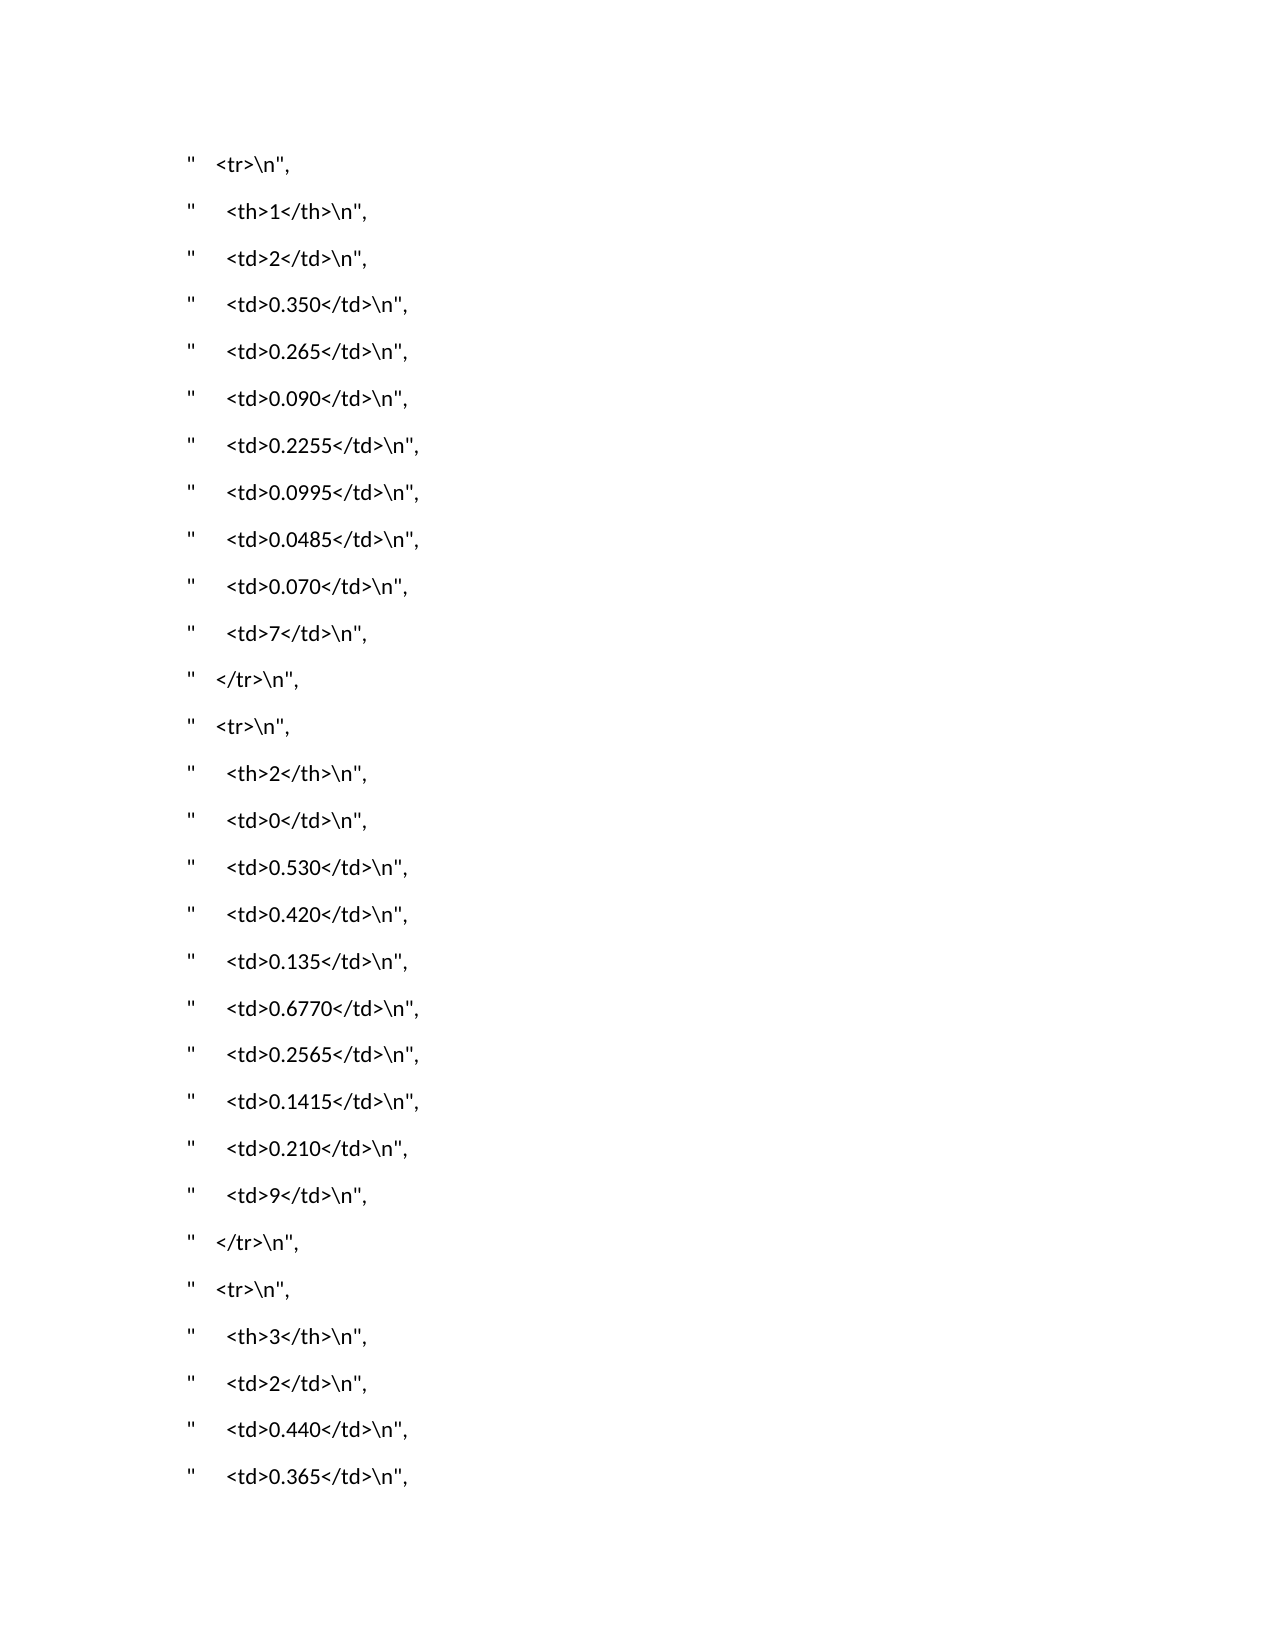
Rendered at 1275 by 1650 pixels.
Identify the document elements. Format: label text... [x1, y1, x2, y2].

text " <td>0.6770</td>\n", [150, 994, 1125, 1022]
text " <td>2</td>\n", [150, 1369, 1125, 1397]
text " <td>0.440</td>\n", [150, 1416, 1125, 1444]
text " <th>3</th>\n", [150, 1322, 1125, 1350]
text " <td>0</td>\n", [150, 806, 1125, 834]
text " <td>0.210</td>\n", [150, 1134, 1125, 1162]
text " <tr>\n", [150, 712, 1125, 741]
text " <td>0.135</td>\n", [150, 947, 1125, 975]
text " <td>7</td>\n", [150, 619, 1125, 647]
text " <td>0.090</td>\n", [150, 384, 1125, 412]
text " <td>9</td>\n", [150, 1181, 1125, 1209]
text " <td>2</td>\n", [150, 244, 1125, 272]
text " <td>0.2255</td>\n", [150, 431, 1125, 459]
text " </tr>\n", [150, 1228, 1125, 1256]
text " <td>0.350</td>\n", [150, 291, 1125, 319]
text " <td>0.530</td>\n", [150, 853, 1125, 881]
text " <td>0.265</td>\n", [150, 337, 1125, 366]
text " <td>0.2565</td>\n", [150, 1041, 1125, 1069]
text " <td>0.0995</td>\n", [150, 478, 1125, 506]
text " <td>0.420</td>\n", [150, 900, 1125, 928]
text " <th>2</th>\n", [150, 759, 1125, 787]
text " </tr>\n", [150, 666, 1125, 694]
text " <td>0.365</td>\n", [150, 1462, 1125, 1491]
text " <th>1</th>\n", [150, 197, 1125, 225]
text " <td>0.1415</td>\n", [150, 1087, 1125, 1116]
text " <td>0.070</td>\n", [150, 572, 1125, 600]
text " <tr>\n", [150, 150, 1125, 178]
text " <tr>\n", [150, 1275, 1125, 1303]
text " <td>0.0485</td>\n", [150, 525, 1125, 553]
